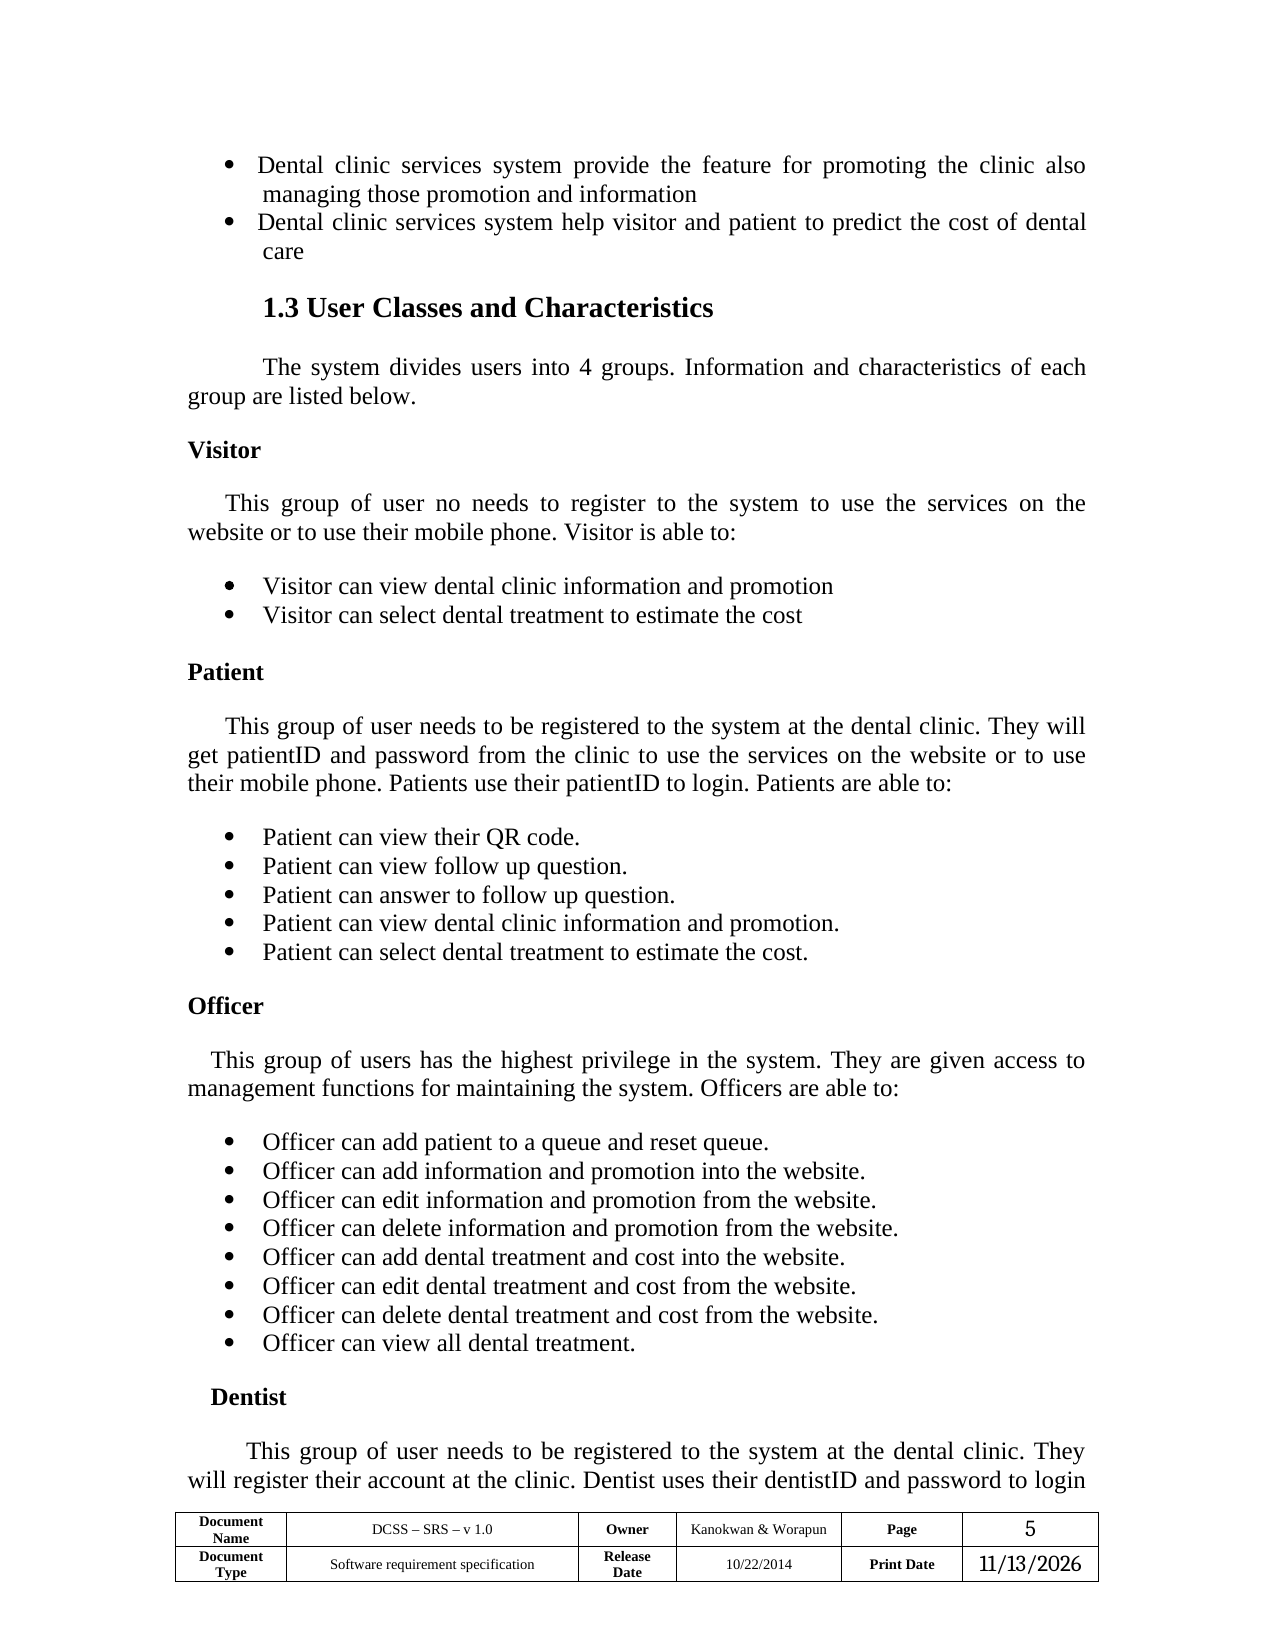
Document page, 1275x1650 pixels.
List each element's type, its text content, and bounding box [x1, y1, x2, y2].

list Visitor can view dental clinic information and promotion [225, 571, 1087, 600]
list Officer can edit information and promotion from the website. [225, 1185, 1087, 1213]
list Officer can delete dental treatment and cost from the website. [225, 1300, 1087, 1328]
list Visitor [187, 435, 1087, 463]
list Visitor can select dental treatment to estimate the cost [225, 600, 1087, 628]
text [187, 1436, 1087, 1493]
text This group of user no needs to register to the system to use the services on the website or to use their mobile phone. Visitor is able to: [187, 488, 1087, 546]
list Officer can view all dental treatment. [225, 1328, 1087, 1357]
list Patient can view their QR code. [225, 822, 1087, 851]
list Patient can view dental clinic information and promotion. [225, 908, 1087, 937]
list Dental clinic services system provide the feature for promoting the clinic also managing those promotion and information [225, 150, 1087, 207]
list Officer [187, 991, 1087, 1020]
list Officer can add patient to a queue and reset queue. [225, 1127, 1087, 1156]
list Officer can add dental treatment and cost into the website. [225, 1242, 1087, 1271]
list Dental clinic services system help visitor and patient to predict the cost of dental care [225, 207, 1087, 265]
list Officer can edit dental treatment and cost from the website. [225, 1271, 1087, 1300]
list Patient can select dental treatment to estimate the cost. [225, 937, 1087, 966]
list Patient [187, 657, 1087, 686]
text Dentist [187, 1382, 1087, 1411]
text This group of users has the highest privilege in the system. They are given access to management functions for maintaining the system. Officers are able to: [187, 1045, 1087, 1102]
list Officer can add information and promotion into the website. [225, 1156, 1087, 1185]
list Patient can view follow up question. [225, 851, 1087, 880]
text The system divides users into 4 groups. Information and characteristics of each group are listed below. [187, 352, 1087, 410]
list Officer can delete information and promotion from the website. [225, 1213, 1087, 1242]
text This group of user needs to be registered to the system at the dental clinic. They will get patientID and password from the clinic to use the services on the website or to use their mobile phone. Patients use their patientID to login. Patients are able to: [187, 711, 1087, 797]
list Patient can answer to follow up question. [225, 880, 1087, 908]
subtitle 1.3 User Classes and Characteristics [187, 290, 1087, 323]
